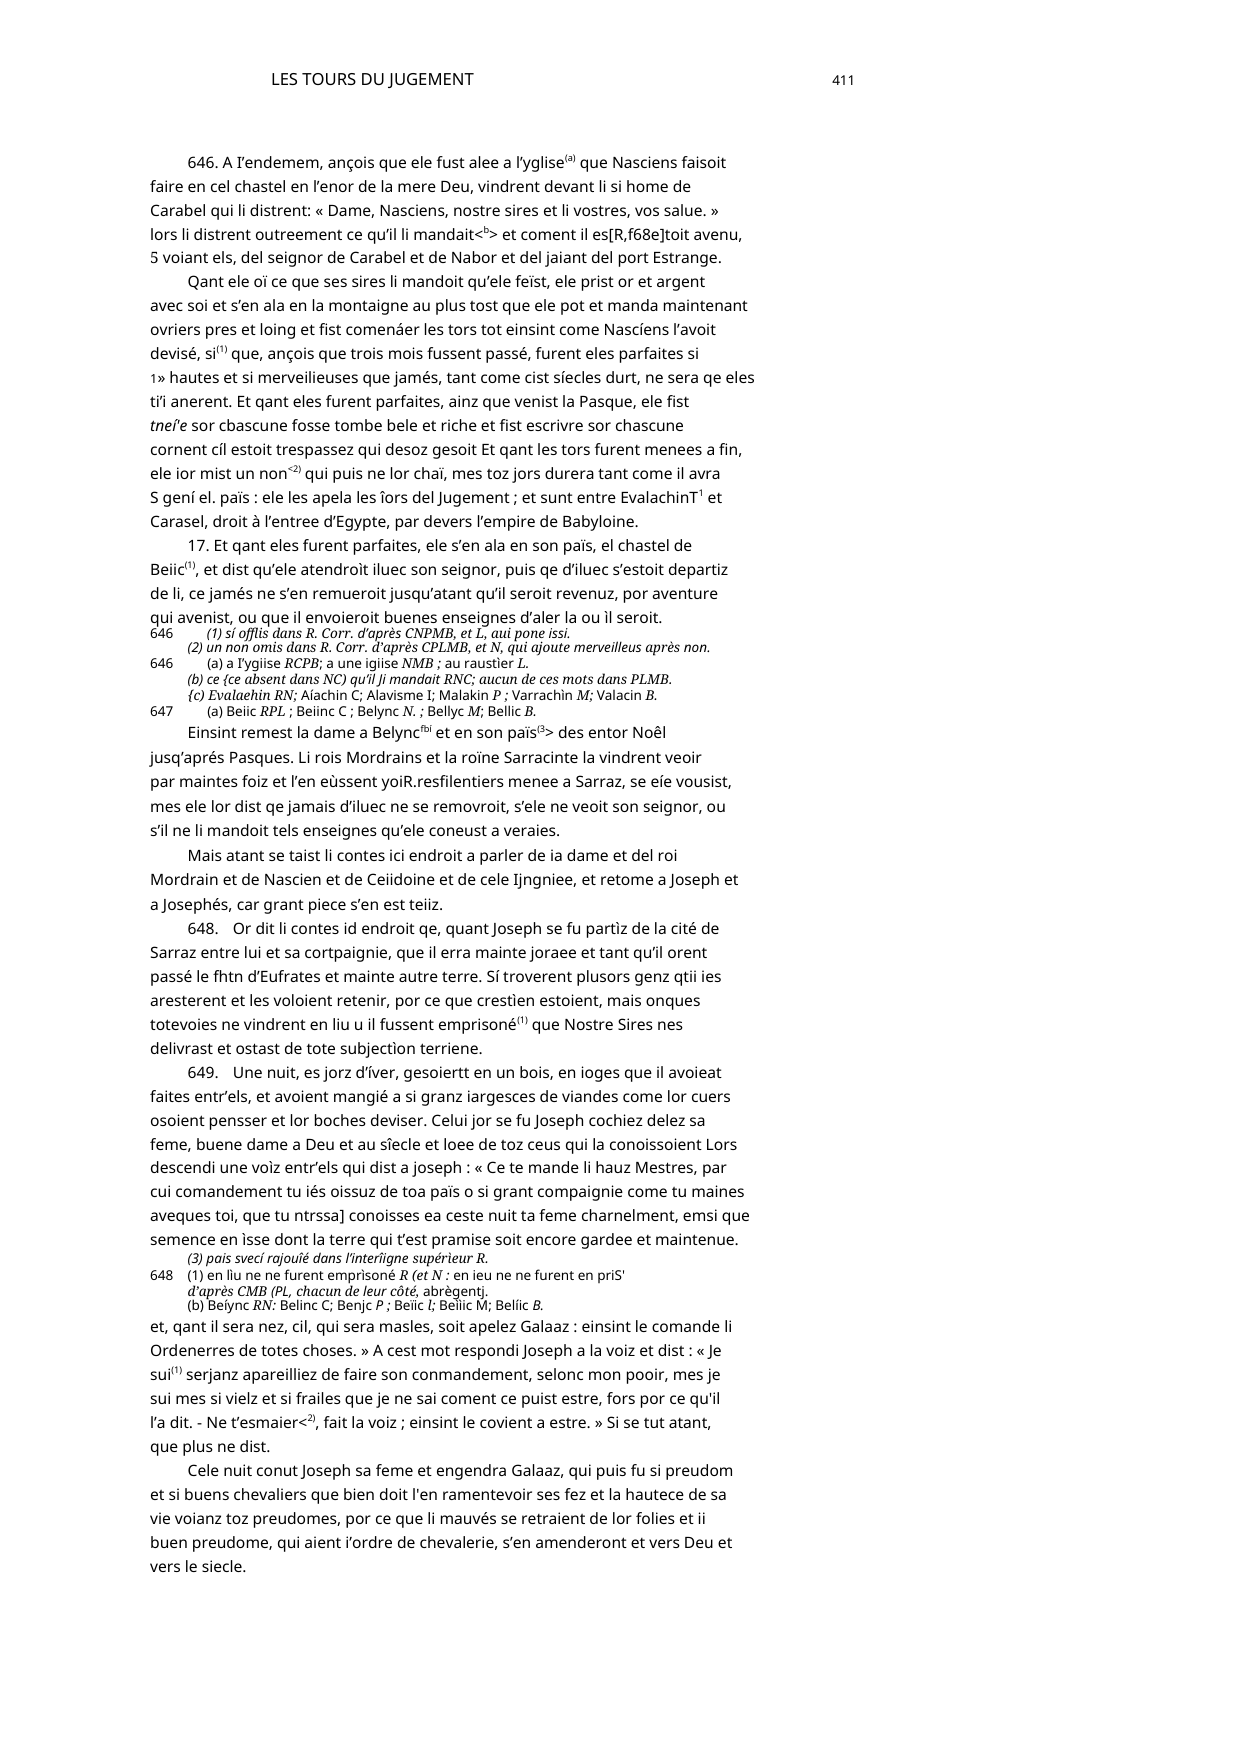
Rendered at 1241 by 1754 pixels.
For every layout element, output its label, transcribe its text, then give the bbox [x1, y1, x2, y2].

text (b) Beíync RN: Belinc C; Benjc P ; Beïic l; Beììic M; Belíic B. [150, 1300, 1090, 1313]
list Or dit li contes id endroit qe, quant Joseph se fu partìz de la cité de Sarraz entre lui et sa cortpaignie, que il erra mainte joraee et tant qu’il orent passé le fhtn d’Eufrates et mainte autre terre. Sí troverent plusors genz qtii ies aresterent et les voloient retenir, por ce que crestìen estoient, mais onques totevoies ne vindrent en liu u il fussent emprisoné(1) que Nostre Sires nes delivrast et ostast de tote subjectìon terriene. [150, 915, 1090, 1059]
list (1) en lìu ne ne furent emprìsoné R (et N : en ieu ne ne furent en priS' d’après CMB (PL, chacun de leur côté, abrègentj. [150, 1267, 1090, 1300]
text Mais atant se taist li contes ici endroit a parler de ia dame et del roi Mordrain et de Nascien et de Ceiidoine et de cele Ijngniee, et retome a Joseph et a Josephés, car grant piece s’en est teiiz. [150, 842, 1090, 915]
text (3) pais svecí rajouîé dans l’interîigne supérìeur R. [150, 1251, 1090, 1267]
list (1) sí offlis dans R. Corr. d’après CNPMB, et L, aui pone issi. [150, 628, 1090, 642]
text (2) un non omis dans R. Corr. d’après CPLMB, et N, qui ajoute merveilleus après non. [150, 642, 1090, 655]
text {c) Evalaehin RN; Aíachin C; Alavisme I; Malakin P ; Varrachìn M; Valacin B. [150, 687, 1090, 703]
text 646. A I’endemem, ançois que ele fust alee a l’yglise(a) que Nasciens faisoit faire en cel chastel en l’enor de la mere Deu, vindrent devant li si home de Carabel qui li distrent: « Dame, Nasciens, nostre sires et li vostres, vos salue. » lors li distrent outreement ce qu’il li mandait<b> et coment il es[R,f68e]toit avenu, 5 voiant els, del seignor de Carabel et de Nabor et del jaiant del port Estrange. [150, 149, 1090, 269]
text Einsint remest la dame a Belyncfbí et en son païs(3> des entor Noêl jusq’aprés Pasques. Li rois Mordrains et la roïne Sarracinte la vindrent veoir par maintes foiz et l’en eùssent yoiR.resfilentiers menee a Sarraz, se eíe vousist, mes ele lor dist qe jamais d’iluec ne se removroit, s’ele ne veoit son seignor, ou s’il ne li mandoit tels enseignes qu’ele coneust a veraies. [150, 719, 1090, 842]
text Cele nuit conut Joseph sa feme et engendra Galaaz, qui puis fu si preudom et si buens chevaliers que bien doit l'en ramentevoir ses fez et la hautece de sa vie voianz toz preudomes, por ce que li mauvés se retraient de lor folies et ii buen preudome, qui aient i’ordre de chevalerie, s’en amenderont et vers Deu et vers le siecle. [150, 1457, 1090, 1577]
list (a) Beiic RPL ; Beiinc C ; Belync N. ; Bellyc M; Bellic B. [150, 703, 1090, 719]
list (a) a I’ygiise RCPB; a une igiise NMB ; au raustìer L. [150, 655, 1090, 671]
text et, qant il sera nez, cil, qui sera masles, soit apelez Galaaz : einsint le comande li Ordenerres de totes choses. » A cest mot respondi Joseph a la voiz et dist : « Je sui(1) serjanz apareilliez de faire son conmandement, selonc mon pooir, mes je sui mes si vielz et si frailes que je ne sai coment ce puist estre, fors por ce qu'il l’a dit. - Ne t’esmaier<2), fait la voiz ; einsint le covient a estre. » Si se tut atant, que plus ne dist. [150, 1313, 1090, 1457]
text (b) ce {ce absent dans NC) qu’il Ji mandait RNC; aucun de ces mots dans PLMB. [150, 671, 1090, 687]
list Une nuit, es jorz d’íver, gesoiertt en un bois, en ioges que il avoieat faites entr’els, et avoient mangié a si granz iargesces de viandes come lor cuers osoient pensser et lor boches deviser. Celui jor se fu Joseph cochiez delez sa feme, buene dame a Deu et au sîecle et loee de toz ceus qui la conoissoient Lors descendi une voìz entr’els qui dist a joseph : « Ce te mande li hauz Mestres, par cui comandement tu iés oissuz de toa païs o si grant compaignie come tu maines aveques toi, que tu ntrssa] conoisses ea ceste nuit ta feme charnelment, emsi que semence en ìsse dont la terre qui t’est pramise soit encore gardee et maintenue. [150, 1059, 1090, 1251]
text 17. Et qant eles furent parfaites, ele s’en ala en son païs, el chastel de Beiic(1), et dist qu’ele atendroìt iluec son seignor, puis qe d’iluec s’estoit departiz de li, ce jamés ne s’en remueroit jusqu’atant qu’il seroit revenuz, por aventure qui avenist, ou que il envoieroit buenes enseignes d’aler la ou ìl seroit. [150, 532, 1090, 628]
text Qant ele oï ce que ses sires li mandoit qu’ele feïst, ele prist or et argent avec soi et s’en ala en la montaigne au plus tost que ele pot et manda maintenant ovriers pres et loing et fist comenáer les tors tot einsint come Nascíens l’avoit devisé, si(1) que, ançois que trois mois fussent passé, furent eles parfaites si 1» hautes et si merveilieuses que jamés, tant come cist síecles durt, ne sera qe eles ti’i anerent. Et qant eles furent parfaites, ainz que venist la Pasque, ele fist tneí'e sor cbascune fosse tombe bele et riche et fist escrivre sor chascune cornent cíl estoit trespassez qui desoz gesoit Et qant les tors furent menees a fin, ele ior mist un non<2) qui puis ne lor chaï, mes toz jors durera tant come il avra S gení el. païs : ele les apela les îors del Jugement ; et sunt entre EvalachinT1 et Carasel, droit à l’entree d’Egypte, par devers l’empire de Babyloine. [150, 269, 1090, 532]
